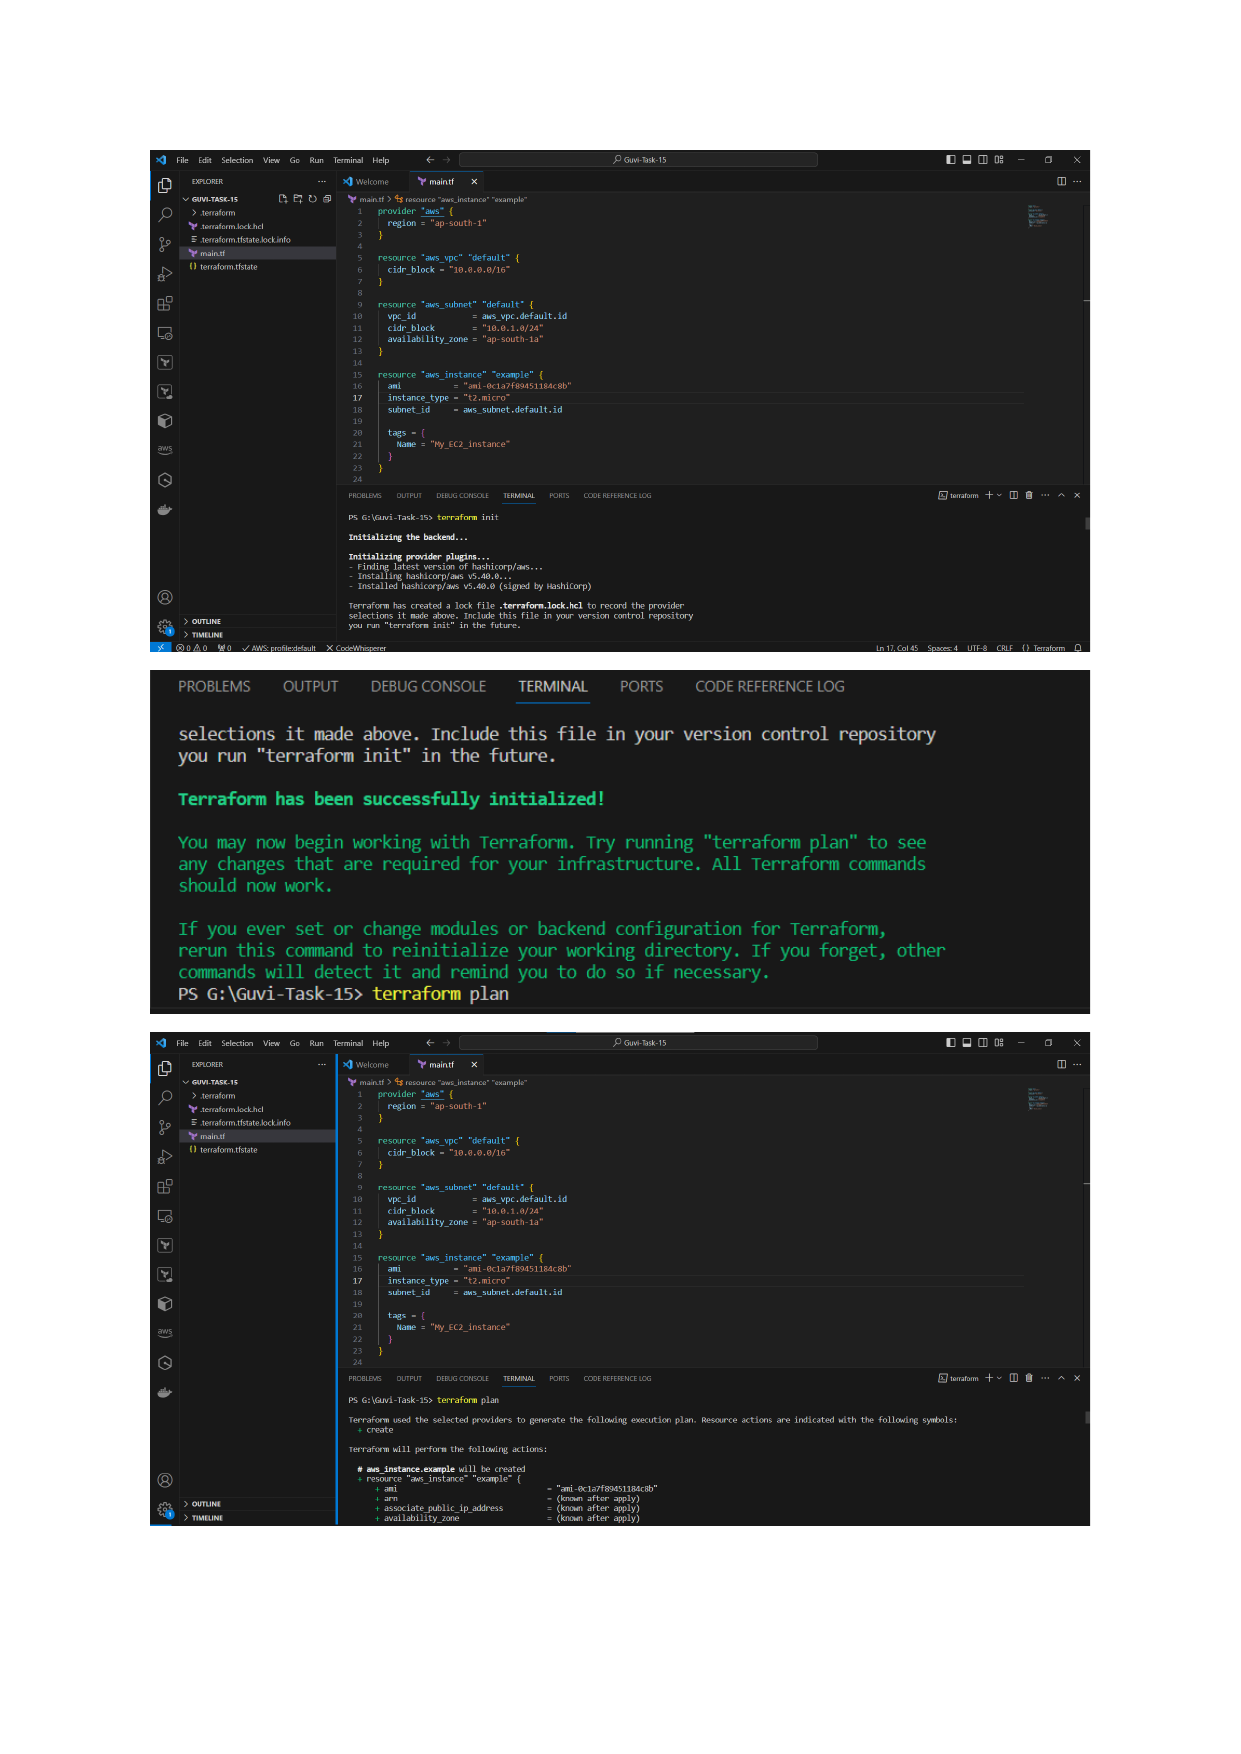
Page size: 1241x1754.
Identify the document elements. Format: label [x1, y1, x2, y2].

picture [150, 1032, 1091, 1526]
picture [150, 150, 1091, 652]
picture [150, 670, 1091, 1014]
